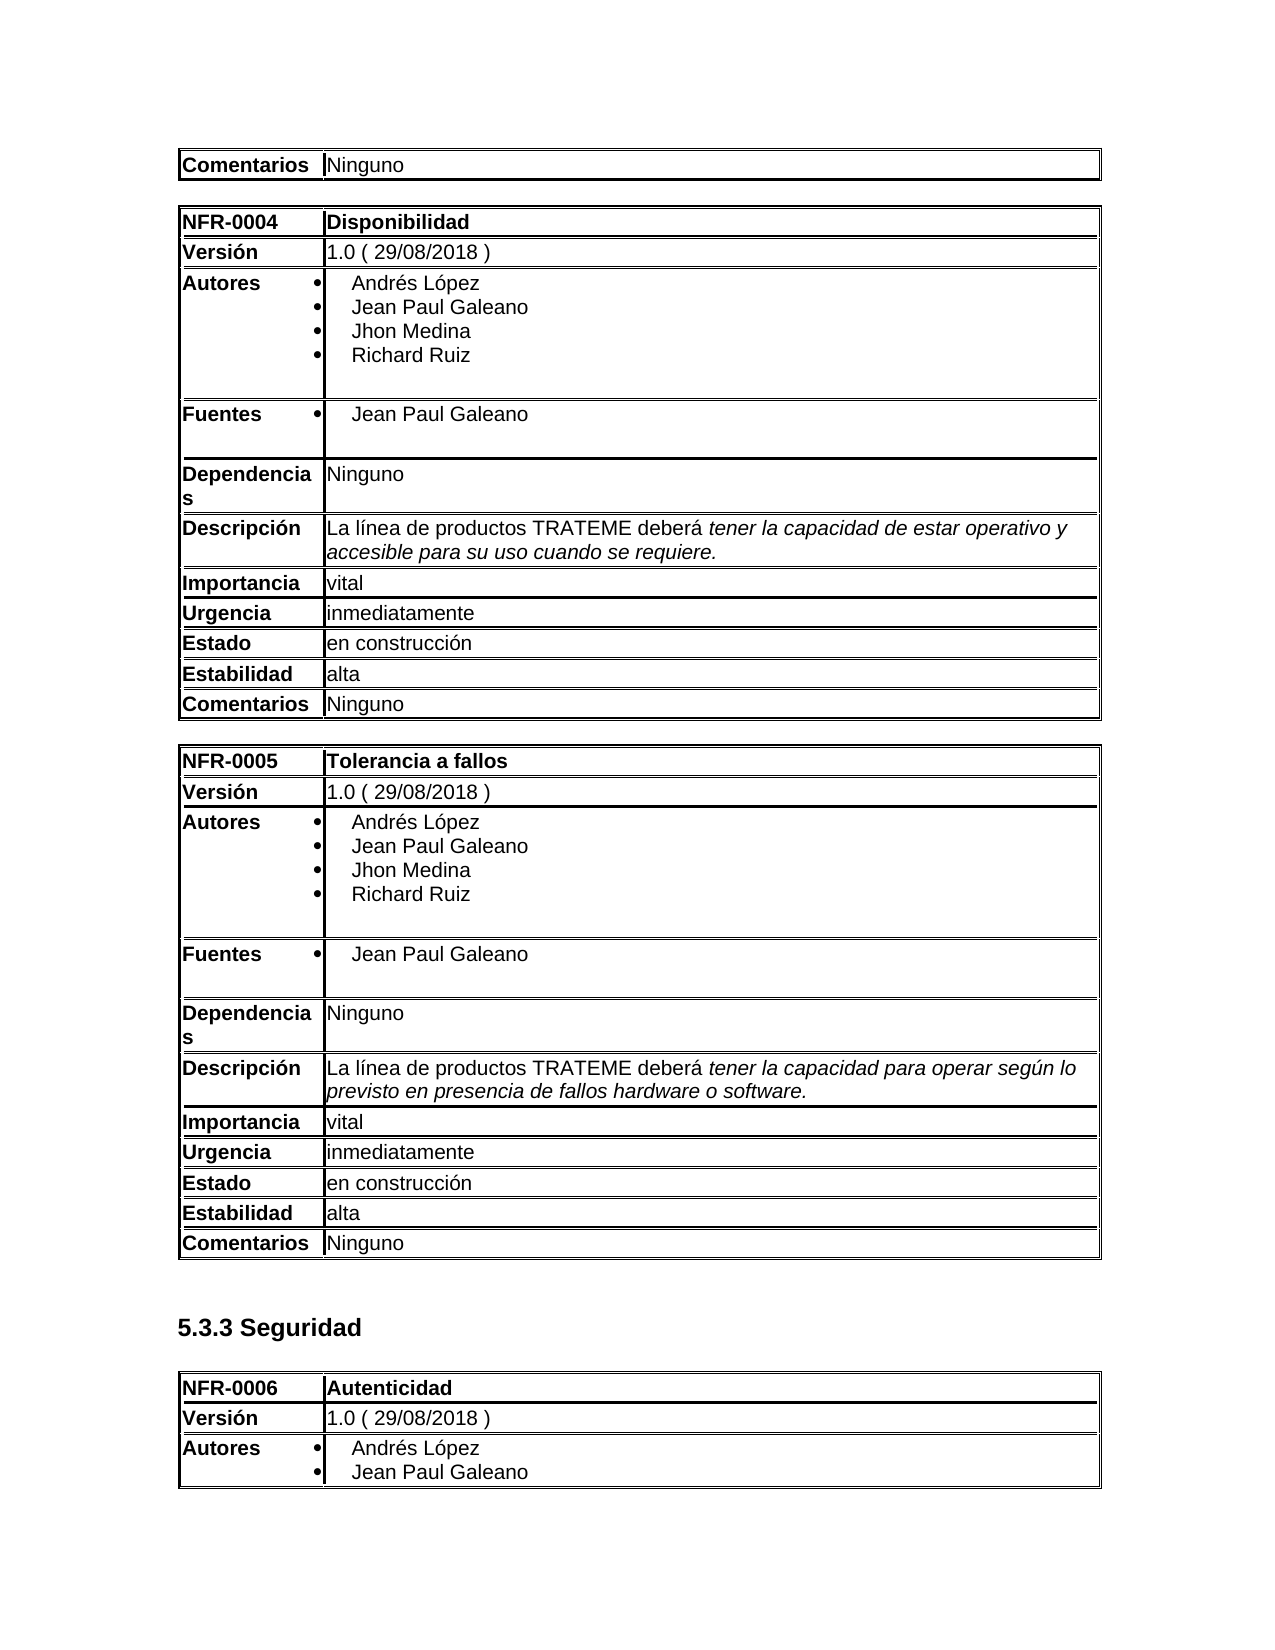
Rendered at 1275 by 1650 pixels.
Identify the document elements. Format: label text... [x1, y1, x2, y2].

table_cell Comentarios [180, 149, 324, 178]
table_cell Autores [181, 805, 323, 937]
table_cell inmediatamente [326, 596, 1099, 626]
table_cell Jean Paul Galeano [324, 937, 1100, 996]
table_cell Estabilidad [180, 1196, 324, 1226]
table_cell 1.0 ( 29/08/2018 ) [326, 235, 1099, 266]
table_cell Fuentes [180, 937, 324, 996]
table_cell Ninguno [324, 687, 1100, 717]
table_cell Estado [181, 626, 323, 657]
table_header NFR-0006 [180, 1372, 324, 1401]
table_cell en construcción [324, 1166, 1100, 1196]
table_cell La línea de productos TRATEME deberá tener la capacidad de estar operativo y accesible para su uso cuando se requiere. [326, 511, 1099, 566]
table_cell Dependencias [181, 996, 323, 1051]
table_cell Autores [181, 1431, 324, 1486]
table_cell Fuentes [181, 398, 323, 457]
table_cell Ninguno [326, 996, 1099, 1051]
table_cell Estado [180, 1166, 324, 1196]
table_cell La línea de productos TRATEME deberá tener la capacidad para operar según lo previsto en presencia de fallos hardware o software. [324, 1051, 1100, 1105]
table_cell Andrés López Jean Paul Galeano Jhon Medina Richard Ruiz [326, 805, 1099, 937]
table_cell Estabilidad [180, 657, 324, 687]
table_cell Descripción [180, 1051, 324, 1105]
table_header NFR-0004 [181, 207, 324, 235]
table_cell Urgencia [181, 1135, 323, 1166]
table_cell Urgencia [181, 596, 323, 626]
table_cell vital [326, 1105, 1099, 1135]
table_header NFR-0005 [181, 746, 324, 775]
table_cell alta [324, 1196, 1100, 1226]
table_cell Dependencias [181, 457, 323, 511]
table_cell alta [324, 657, 1100, 687]
table_cell Importancia [180, 566, 324, 596]
table_cell Andrés López Jean Paul Galeano Jhon Medina Richard Ruiz [324, 1431, 1099, 1486]
table_cell 1.0 ( 29/08/2018 ) [324, 775, 1100, 805]
subtitle 5.3.3 Seguridad [177, 1313, 1098, 1342]
table_cell inmediatamente [326, 1135, 1099, 1166]
table_cell Versión [181, 235, 323, 266]
table_cell Ninguno [326, 457, 1099, 511]
table_cell Importancia [181, 1105, 323, 1135]
table_cell Comentarios [180, 687, 324, 717]
table_cell Descripción [181, 511, 323, 566]
table_header Disponibilidad [324, 209, 1099, 235]
table_cell Ninguno [324, 151, 1099, 178]
table_cell vital [324, 566, 1100, 596]
table_cell Ninguno [324, 1226, 1099, 1256]
table_cell 1.0 ( 29/08/2018 ) [326, 1401, 1099, 1431]
table_cell Autores [180, 266, 324, 397]
table_header Autenticidad [324, 1374, 1099, 1401]
table_cell Andrés López Jean Paul Galeano Jhon Medina Richard Ruiz [324, 266, 1100, 397]
table_header Tolerancia a fallos [324, 748, 1099, 775]
table_cell Versión [181, 1401, 323, 1431]
table_cell Comentarios [181, 1226, 324, 1256]
table_cell Jean Paul Galeano [326, 398, 1099, 457]
table_cell Versión [180, 775, 324, 805]
table_cell en construcción [326, 626, 1099, 657]
